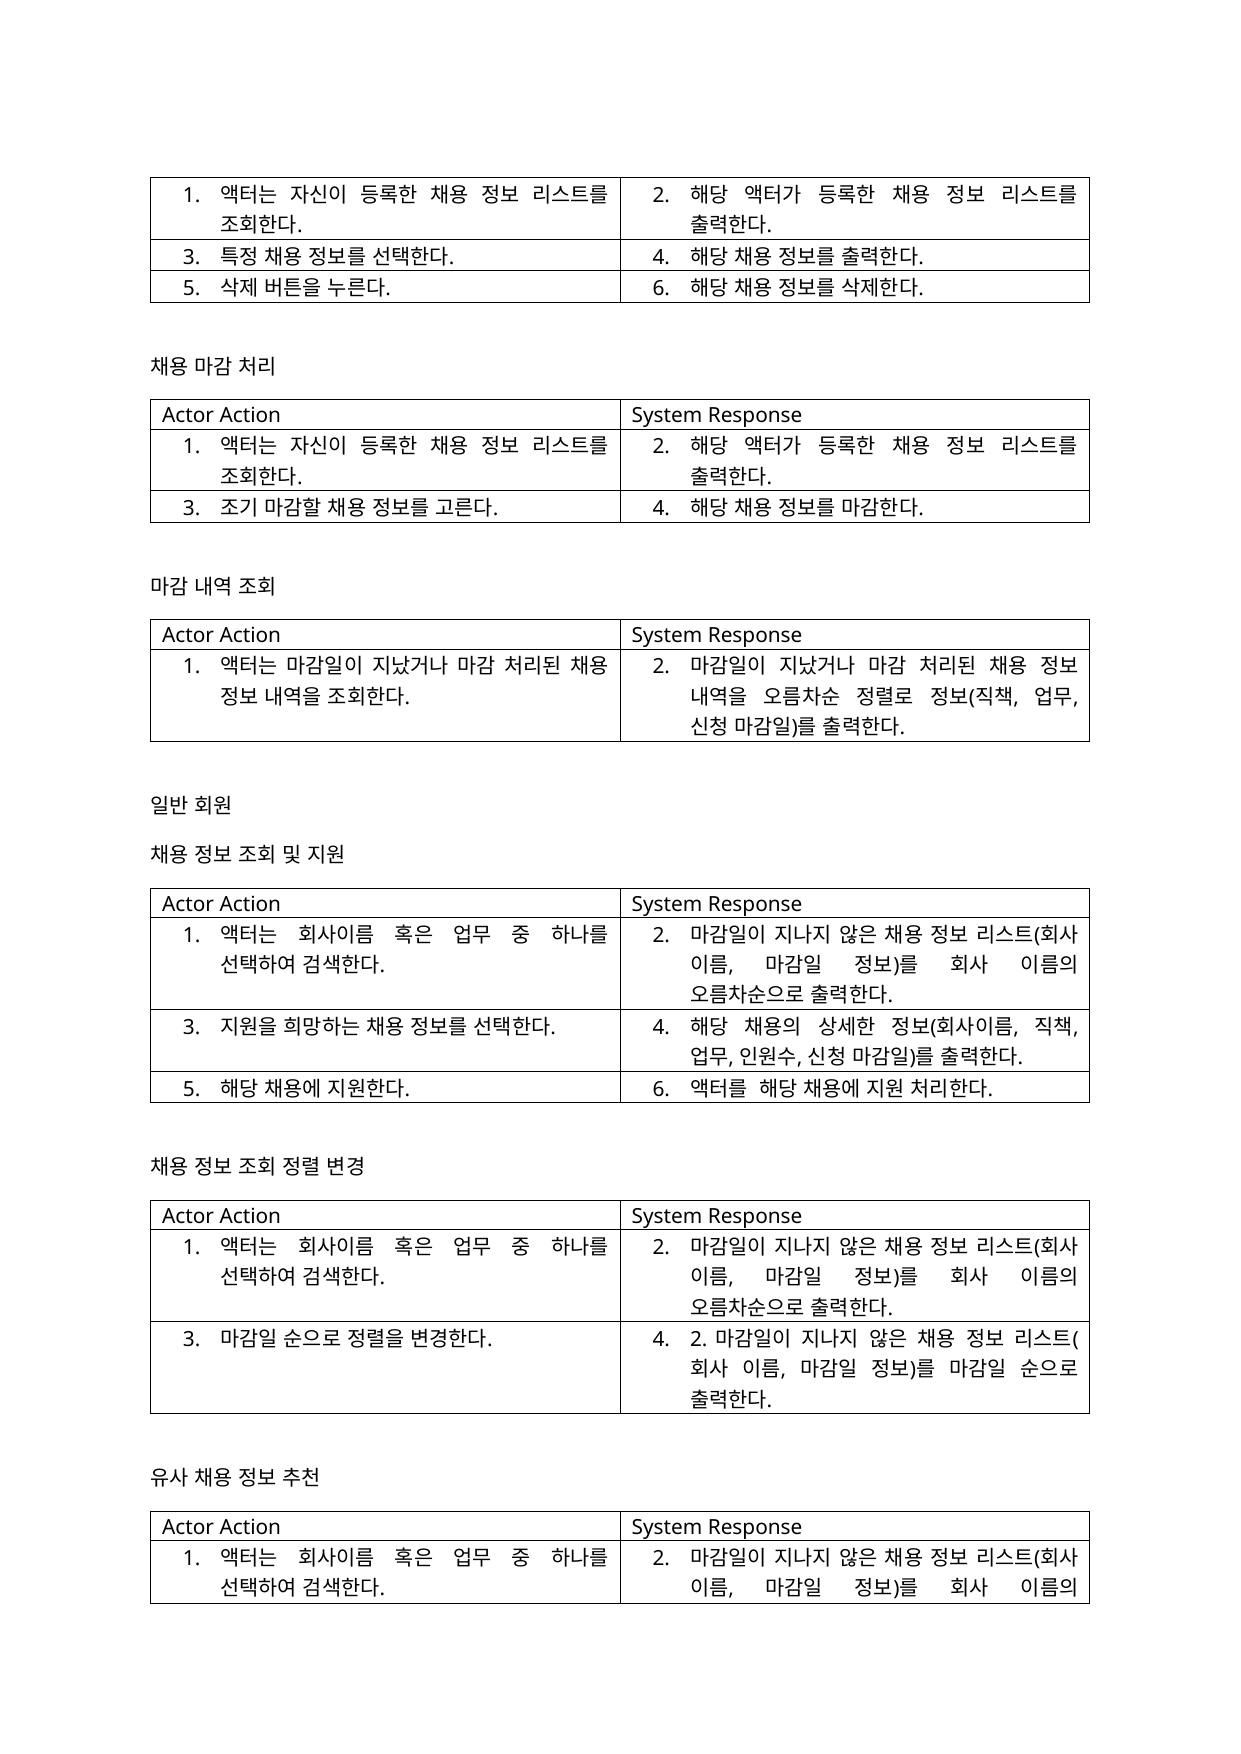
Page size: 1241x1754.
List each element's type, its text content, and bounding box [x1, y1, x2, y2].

table_cell 해당 채용 정보를 마감한다. [621, 491, 1089, 522]
table_cell 해당 채용 정보를 출력한다. [621, 240, 1089, 270]
table_header System Response [621, 1201, 1089, 1229]
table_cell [621, 1541, 1089, 1603]
table_cell 지원을 희망하는 채용 정보를 선택한다. [151, 1010, 620, 1071]
table_cell 액터를 해당 채용에 지원 처리한다. [621, 1072, 1089, 1102]
table_cell 액터는 자신이 등록한 채용 정보 리스트를 조회한다. [151, 178, 620, 239]
table_cell 특정 채용 정보를 선택한다. [151, 240, 620, 270]
table_header Actor Action [151, 1201, 620, 1229]
table_header System Response [621, 1512, 1089, 1540]
table_cell 해당 채용 정보를 삭제한다. [621, 271, 1089, 302]
text 채용 정보 조회 및 지원 [150, 838, 1090, 868]
table_header System Response [621, 400, 1089, 429]
table_cell 액터는 회사이름 혹은 업무 중 하나를 선택하여 검색한다. [151, 918, 620, 1009]
table_header Actor Action [151, 620, 620, 649]
table_header Actor Action [151, 889, 620, 917]
table_cell 액터는 자신이 등록한 채용 정보 리스트를 조회한다. [151, 430, 620, 490]
table_cell 해당 채용의 상세한 정보(회사이름, 직책, 업무, 인원수, 신청 마감일)를 출력한다. [621, 1010, 1089, 1071]
table_cell 해당 액터가 등록한 채용 정보 리스트를 출력한다. [621, 178, 1089, 239]
text 마감 내역 조회 [150, 570, 1090, 600]
table_cell 액터는 마감일이 지났거나 마감 처리된 채용 정보 내역을 조회한다. [151, 650, 620, 741]
text 일반 회원 [150, 789, 1090, 819]
table_header System Response [621, 620, 1089, 649]
table_header Actor Action [151, 1512, 620, 1540]
text 유사 채용 정보 추천 [150, 1461, 1090, 1492]
table_cell 마감일이 지나지 않은 채용 정보 리스트(회사 이름, 마감일 정보)를 회사 이름의 오름차순으로 출력한다. [621, 1230, 1089, 1321]
table_cell 2. 마감일이 지나지 않은 채용 정보 리스트(회사 이름, 마감일 정보)를 마감일 순으로 출력한다. [621, 1322, 1089, 1413]
table_cell 마감일이 지나지 않은 채용 정보 리스트(회사 이름, 마감일 정보)를 회사 이름의 오름차순으로 출력한다. [621, 918, 1089, 1009]
text 채용 마감 처리 [150, 350, 1090, 380]
table_cell 마감일이 지났거나 마감 처리된 채용 정보 내역을 오름차순 정렬로 정보(직책, 업무, 신청 마감일)를 출력한다. [621, 650, 1089, 741]
table_cell 마감일 순으로 정렬을 변경한다. [151, 1322, 620, 1413]
table_cell 조기 마감할 채용 정보를 고른다. [151, 491, 620, 522]
table_cell 삭제 버튼을 누른다. [151, 271, 620, 302]
text 채용 정보 조회 정렬 변경 [150, 1150, 1090, 1181]
table_cell 해당 채용에 지원한다. [151, 1072, 620, 1102]
table_header System Response [621, 889, 1089, 917]
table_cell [151, 1541, 620, 1603]
table_cell 액터는 회사이름 혹은 업무 중 하나를 선택하여 검색한다. [151, 1230, 620, 1321]
table_header Actor Action [151, 400, 620, 429]
table_cell 해당 액터가 등록한 채용 정보 리스트를 출력한다. [621, 430, 1089, 490]
